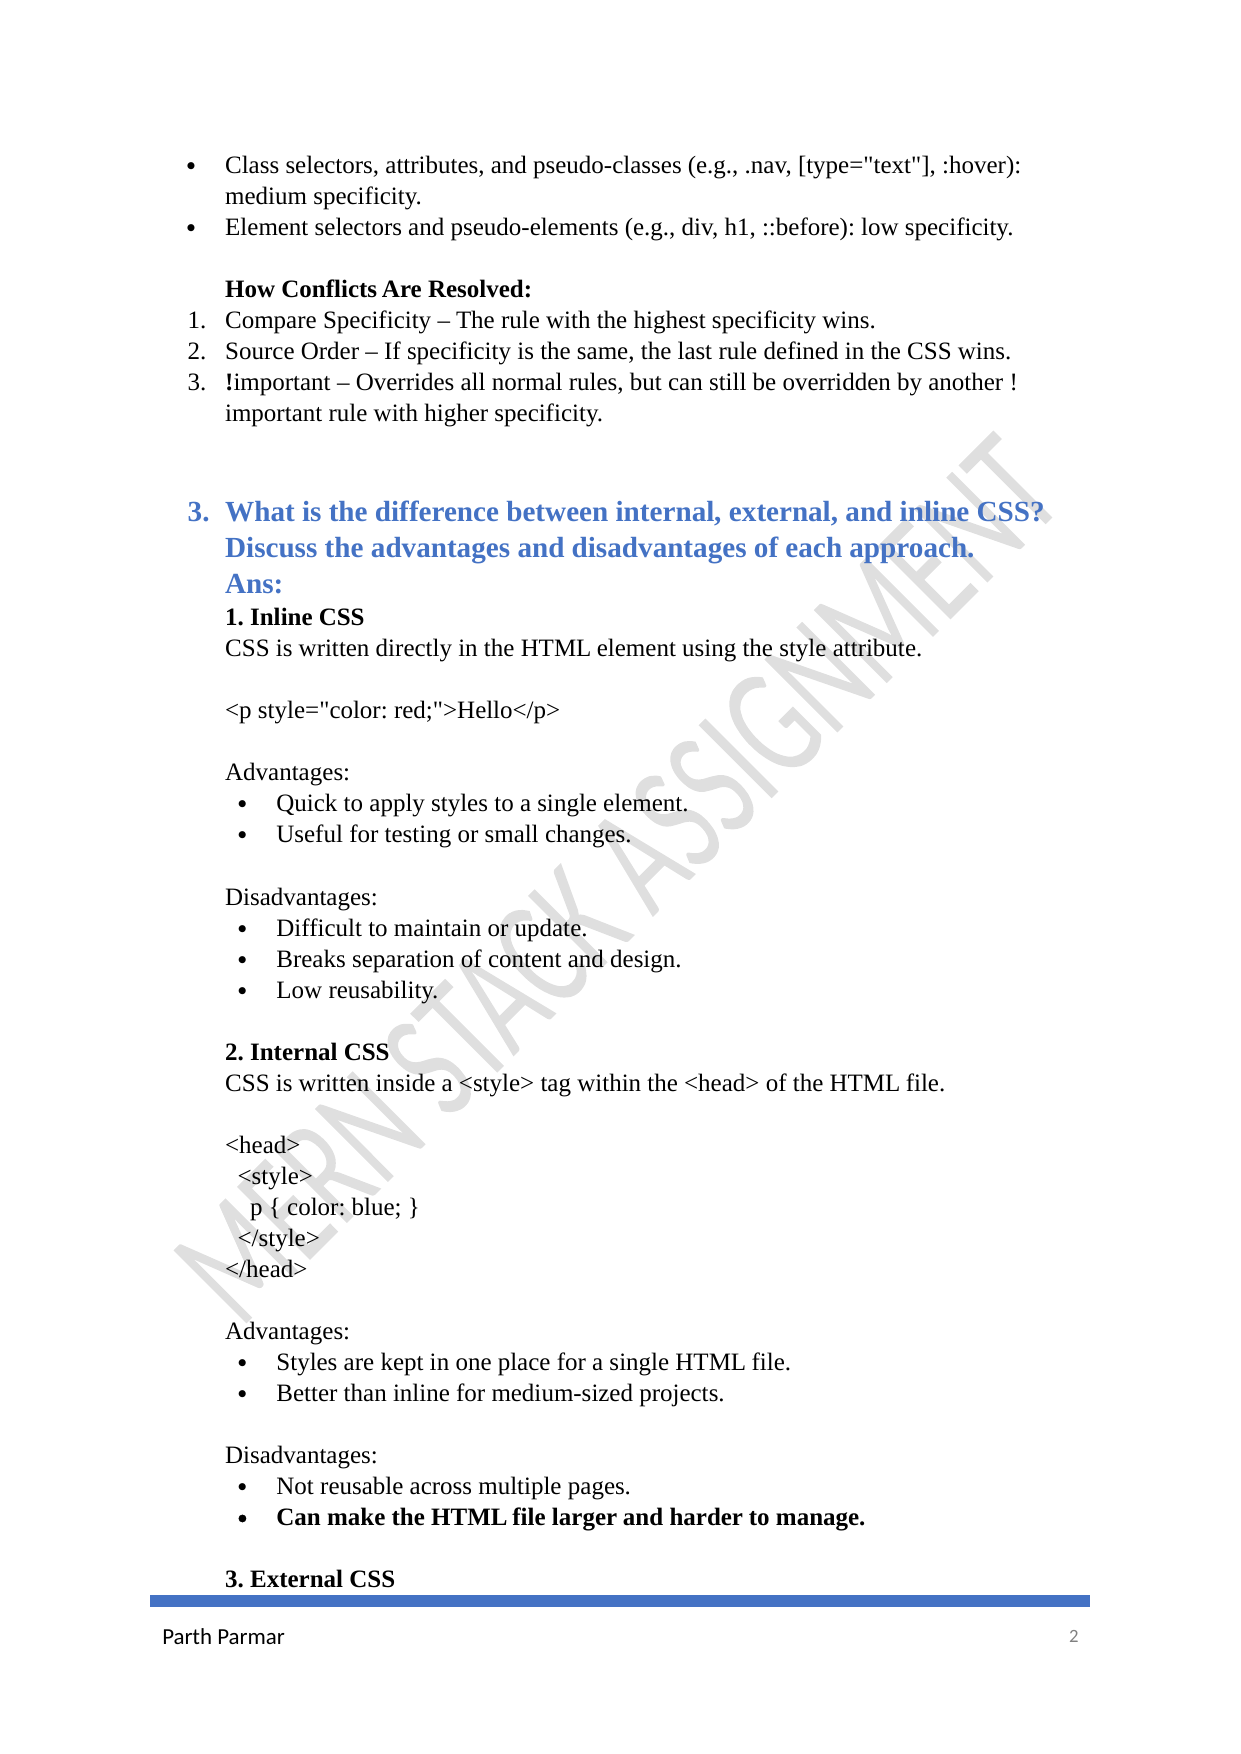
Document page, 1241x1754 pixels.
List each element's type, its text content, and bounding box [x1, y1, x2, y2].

list Breaks separation of content and design. [239, 944, 1090, 972]
list Compare Specificity – The rule with the highest specificity wins. [187, 305, 1090, 334]
list Advantages: [225, 1316, 1090, 1345]
list CSS is written directly in the HTML element using the style attribute. [225, 633, 1090, 662]
list 1. Inline CSS [225, 602, 1090, 631]
list <head> [225, 1130, 1090, 1159]
list </head> [225, 1254, 1090, 1283]
list Advantages: [225, 757, 1090, 786]
list p { color: blue; } [225, 1192, 1090, 1221]
list <p style="color: red;">Hello</p> [225, 695, 1090, 724]
list Styles are kept in one place for a single HTML file. [239, 1347, 1090, 1376]
list Ans: [225, 566, 1090, 599]
list Low reusability. [239, 975, 1090, 1003]
list Disadvantages: [225, 1440, 1090, 1469]
list Quick to apply styles to a single element. [239, 788, 1090, 817]
list Difficult to maintain or update. [239, 913, 1090, 941]
list 2. Internal CSS [225, 1037, 1090, 1066]
list Disadvantages: [225, 882, 1090, 910]
list Element selectors and pseudo-elements (e.g., div, h1, ::before): low specificity. [187, 212, 1090, 241]
list 3. External CSS [225, 1564, 1090, 1593]
list !important – Overrides all normal rules, but can still be overridden by another !important rule with higher specificity. [187, 367, 1090, 427]
list Class selectors, attributes, and pseudo-classes (e.g., .nav, [type="text"], :hover): medium specificity. [187, 150, 1090, 210]
list Useful for testing or small changes. [239, 819, 1090, 848]
list Not reusable across multiple pages. [239, 1471, 1090, 1500]
list What is the difference between internal, external, and inline CSS? Discuss the advantages and disadvantages of each approach. [187, 494, 1090, 563]
list CSS is written inside a <style> tag within the <head> of the HTML file. [225, 1068, 1090, 1097]
list Better than inline for medium-sized projects. [239, 1378, 1090, 1407]
list Source Order – If specificity is the same, the last rule defined in the CSS wins. [187, 336, 1090, 365]
list Can make the HTML file larger and harder to manage. [239, 1502, 1090, 1531]
list <style> [225, 1161, 1090, 1190]
list How Conflicts Are Resolved: [225, 274, 1090, 303]
list </style> [225, 1223, 1090, 1252]
